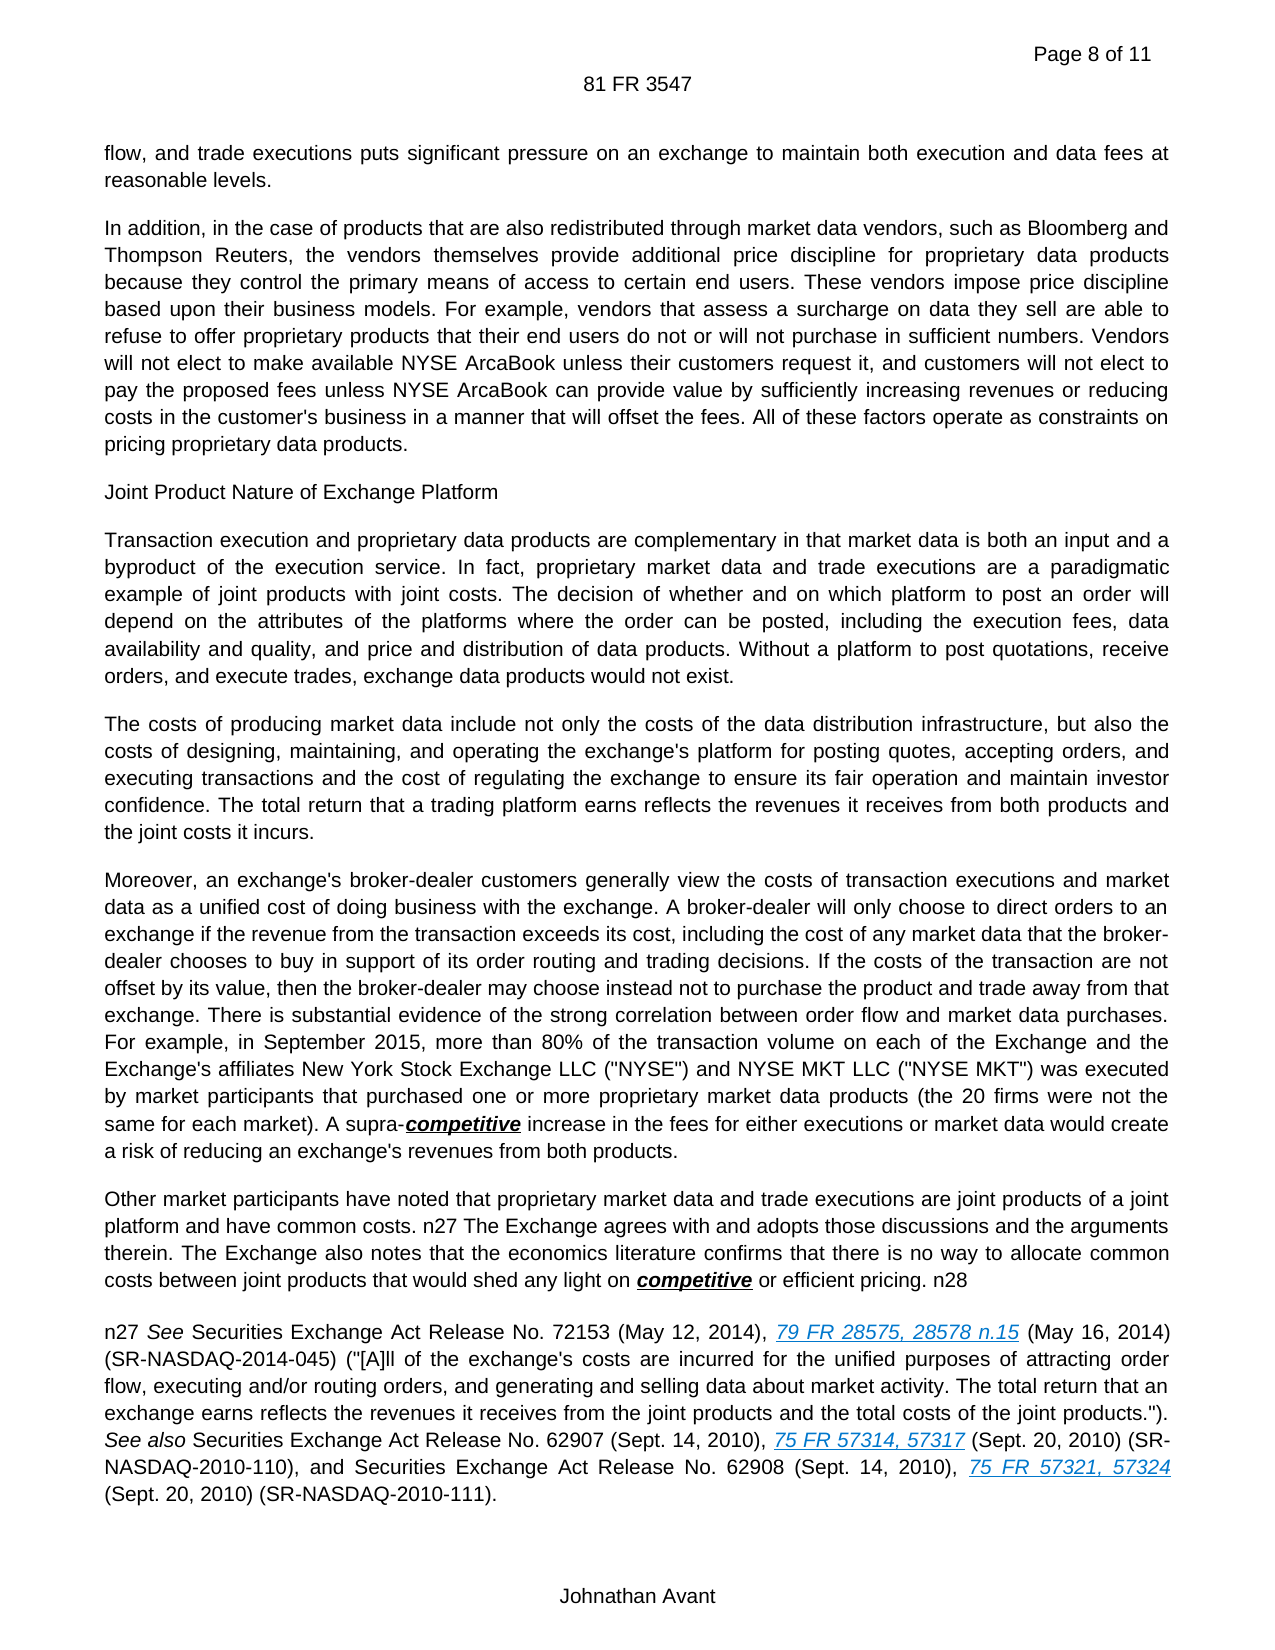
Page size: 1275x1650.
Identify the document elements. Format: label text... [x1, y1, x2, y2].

text In addition, in the case of products that are also redistributed through market data vendors, such as Bloomberg and Thompson Reuters, the vendors themselves provide additional price discipline for proprietary data products because they control the primary means of access to certain end users. These vendors impose price discipline based upon their business models. For example, vendors that assess a surcharge on data they sell are able to refuse to offer proprietary products that their end users do not or will not purchase in sufficient numbers. Vendors will not elect to make available NYSE ArcaBook unless their customers request it, and customers will not elect to pay the proposed fees unless NYSE ArcaBook can provide value by sufficiently increasing revenues or reducing costs in the customer's business in a manner that will offset the fees. All of these factors operate as constraints on pricing proprietary data products. [104, 212, 1171, 456]
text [104, 137, 1171, 192]
text The costs of producing market data include not only the costs of the data distribution infrastructure, but also the costs of designing, maintaining, and operating the exchange's platform for posting quotes, accepting orders, and executing transactions and the cost of regulating the exchange to ensure its fair operation and maintain investor confidence. The total return that a trading platform earns reflects the revenues it receives from both products and the joint costs it incurs. [104, 708, 1171, 844]
text n27 See Securities Exchange Act Release No. 72153 (May 12, 2014), 79 FR 28575, 28578 n.15 (May 16, 2014) (SR-NASDAQ-2014-045) ("[A]ll of the exchange's costs are incurred for the unified purposes of attracting order flow, executing and/or routing orders, and generating and selling data about market activity. The total return that an exchange earns reflects the revenues it receives from the joint products and the total costs of the joint products."). See also Securities Exchange Act Release No. 62907 (Sept. 14, 2010), 75 FR 57314, 57317 (Sept. 20, 2010) (SR-NASDAQ-2010-110), and Securities Exchange Act Release No. 62908 (Sept. 14, 2010), 75 FR 57321, 57324 (Sept. 20, 2010) (SR-NASDAQ-2010-111). [104, 1317, 1171, 1506]
text Moreover, an exchange's broker-dealer customers generally view the costs of transaction executions and market data as a unified cost of doing business with the exchange. A broker-dealer will only choose to direct orders to an exchange if the revenue from the transaction exceeds its cost, including the cost of any market data that the broker-dealer chooses to buy in support of its order routing and trading decisions. If the costs of the transaction are not offset by its value, then the broker-dealer may choose instead not to purchase the product and trade away from that exchange. There is substantial evidence of the strong correlation between order flow and market data purchases. For example, in September 2015, more than 80% of the transaction volume on each of the Exchange and the Exchange's affiliates New York Stock Exchange LLC ("NYSE") and NYSE MKT LLC ("NYSE MKT") was executed by market participants that purchased one or more proprietary market data products (the 20 firms were not the same for each market). A supra-competitive increase in the fees for either executions or market data would create a risk of reducing an exchange's revenues from both products. [104, 864, 1171, 1162]
text Other market participants have noted that proprietary market data and trade executions are joint products of a joint platform and have common costs. n27 The Exchange agrees with and adopts those discussions and the arguments therein. The Exchange also notes that the economics literature confirms that there is no way to allocate common costs between joint products that would shed any light on competitive or efficient pricing. n28 [104, 1183, 1171, 1292]
text Transaction execution and proprietary data products are complementary in that market data is both an input and a byproduct of the execution service. In fact, proprietary market data and trade executions are a paradigmatic example of joint products with joint costs. The decision of whether and on which platform to post an order will depend on the attributes of the platforms where the order can be posted, including the execution fees, data availability and quality, and price and distribution of data products. Without a platform to post quotations, receive orders, and execute trades, exchange data products would not exist. [104, 525, 1171, 687]
text Joint Product Nature of Exchange Platform [104, 477, 1171, 504]
